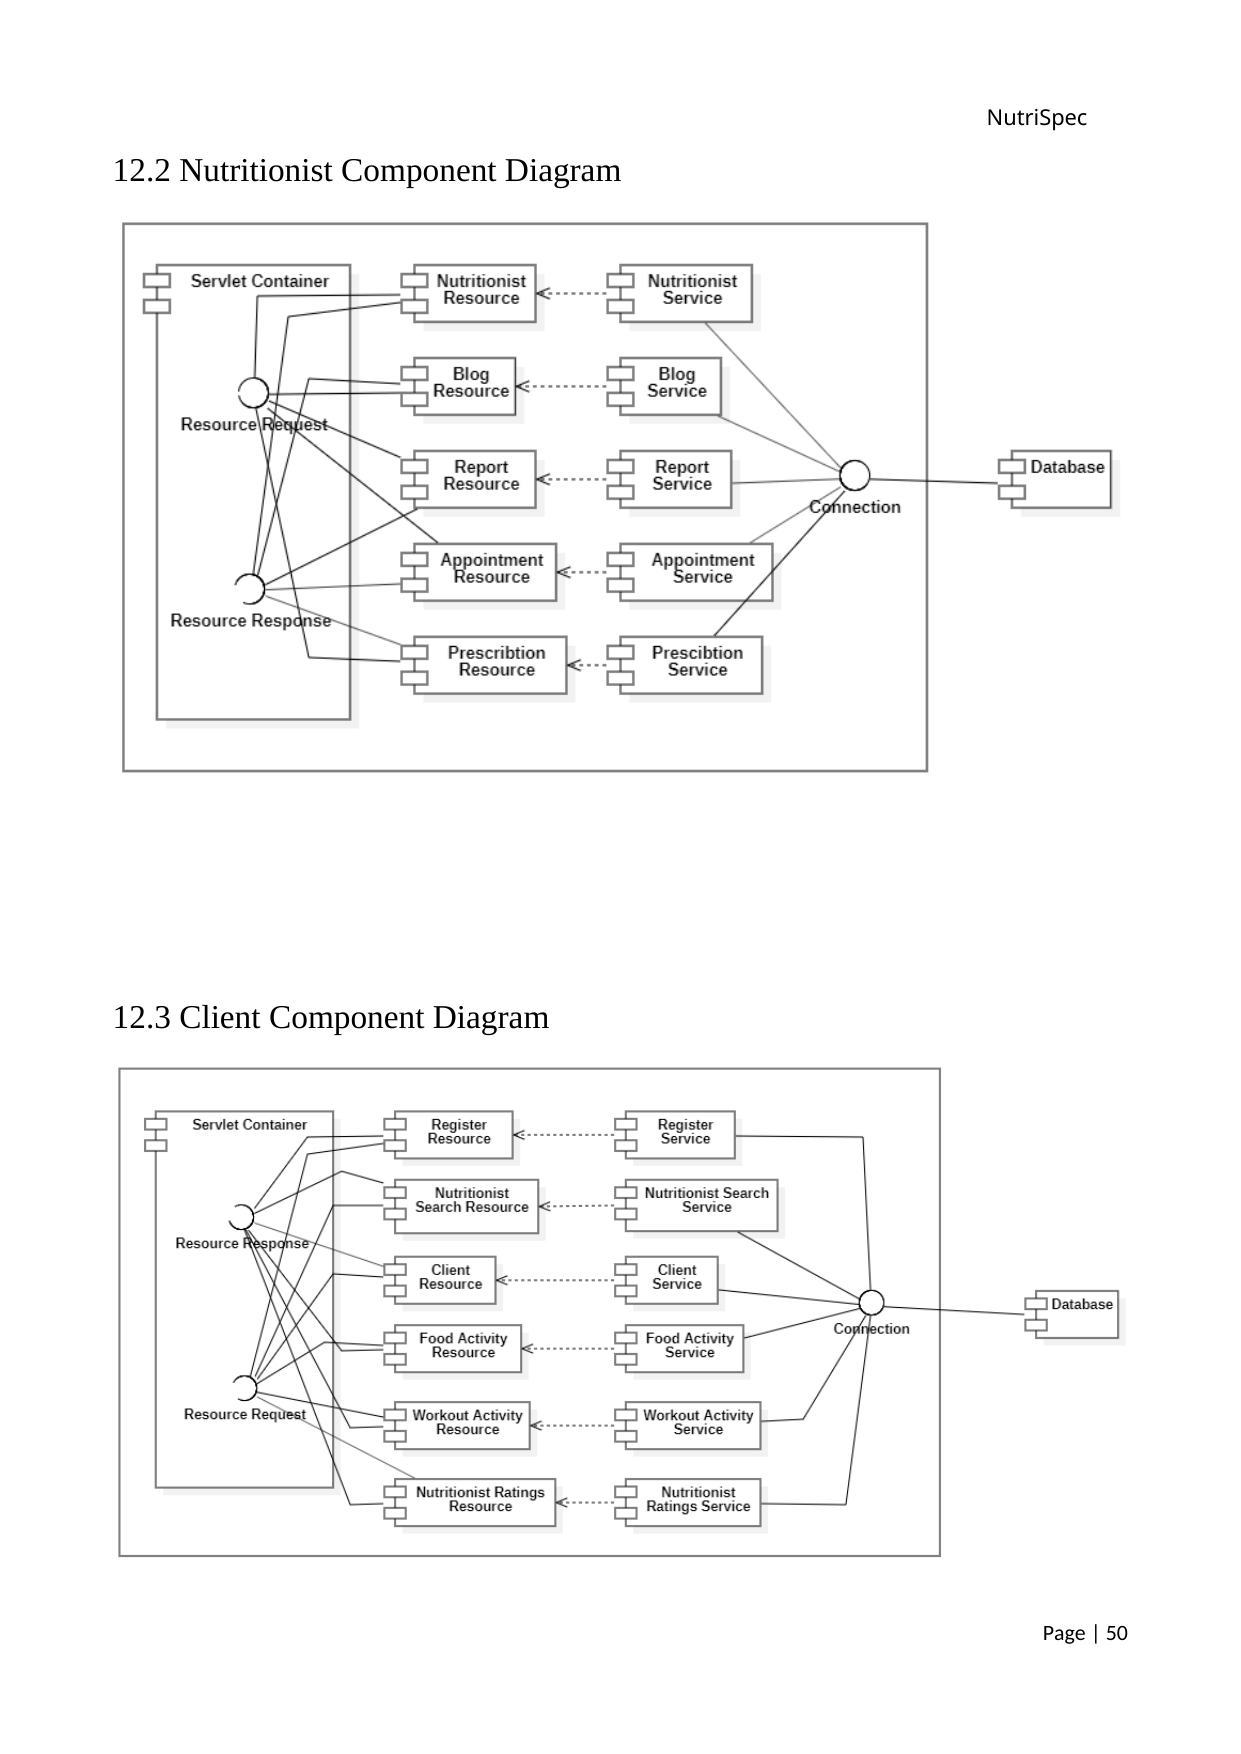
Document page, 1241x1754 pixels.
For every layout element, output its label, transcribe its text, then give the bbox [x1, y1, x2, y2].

picture [112, 211, 1128, 788]
subtitle 12.2 Nutritionist Component Diagram [112, 150, 1128, 188]
subtitle 12.3 Client Component Diagram [112, 997, 1128, 1035]
picture [112, 1058, 1128, 1571]
